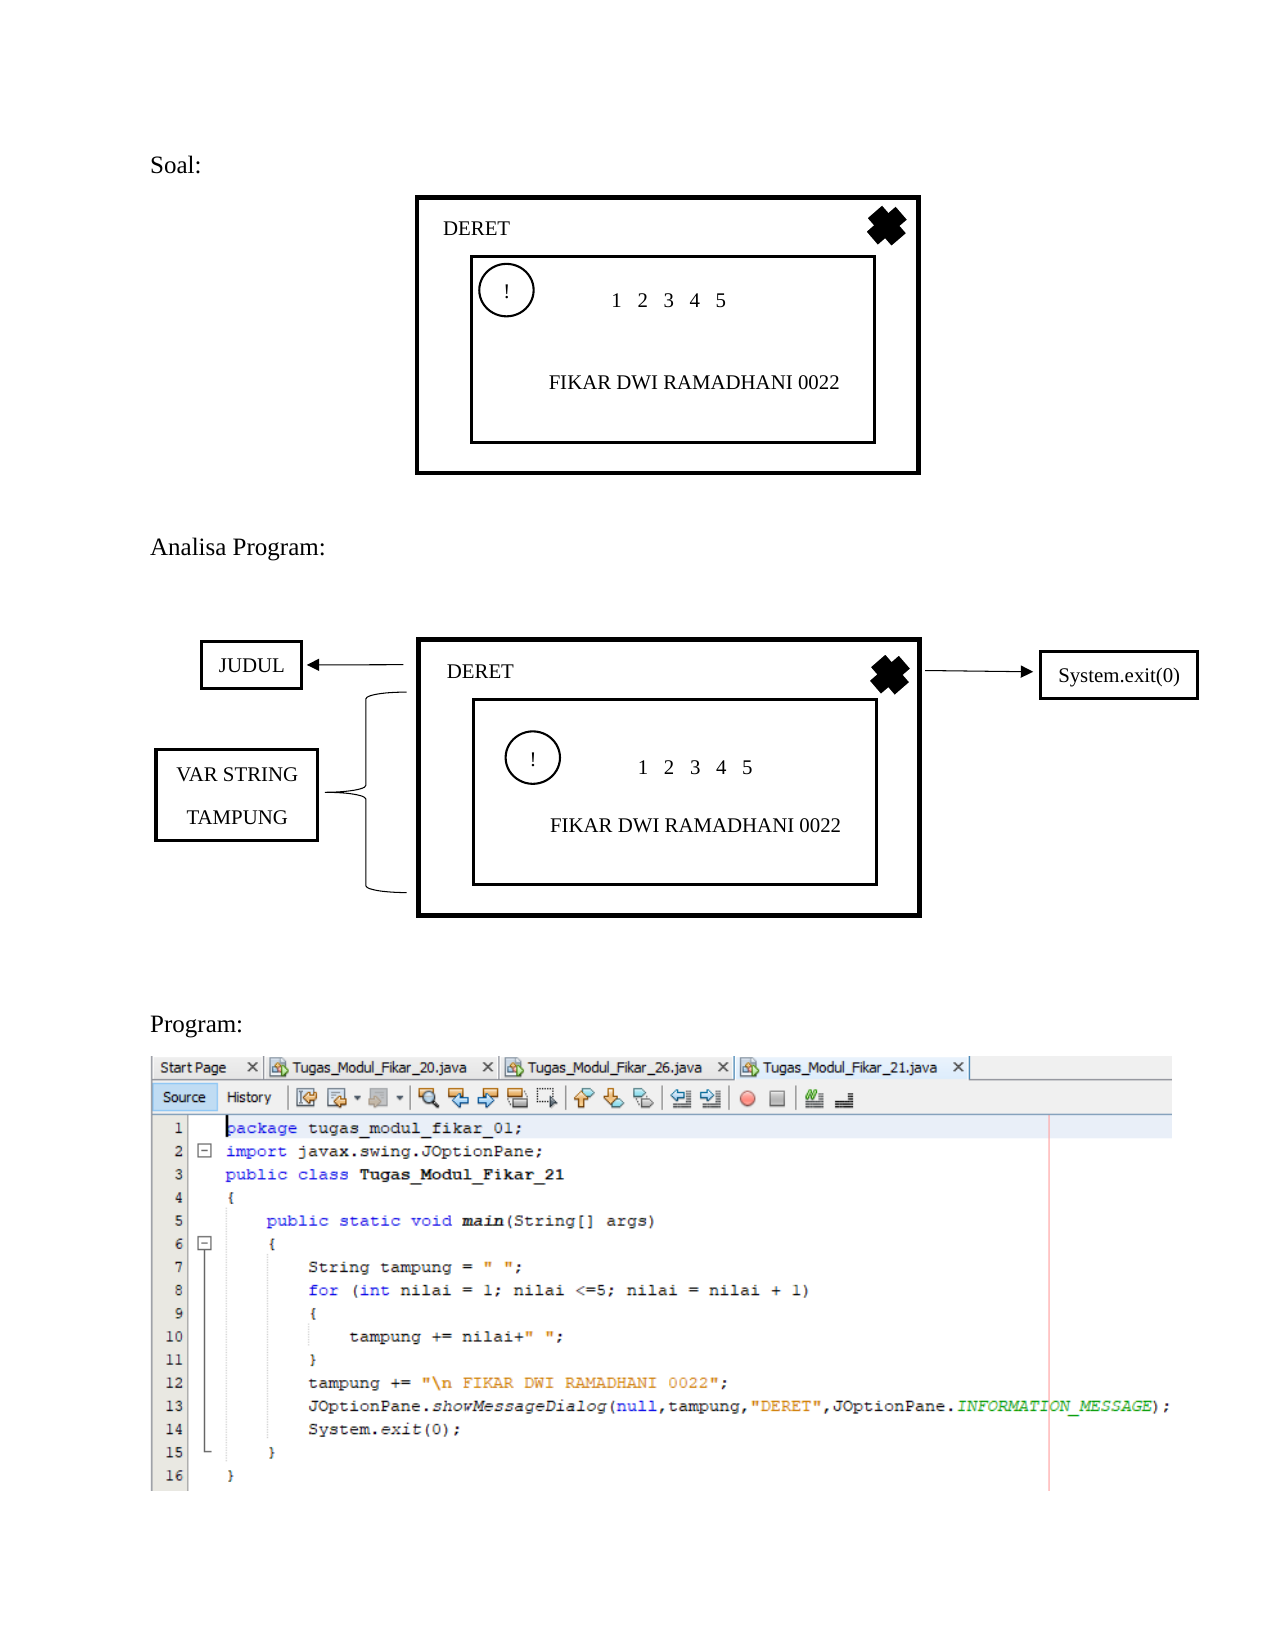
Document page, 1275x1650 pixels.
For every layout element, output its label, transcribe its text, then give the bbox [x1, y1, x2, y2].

text Program: [150, 1009, 1125, 1037]
picture [150, 1056, 1172, 1491]
text Analisa Program: [150, 532, 1125, 560]
text Soal: [150, 150, 1125, 179]
